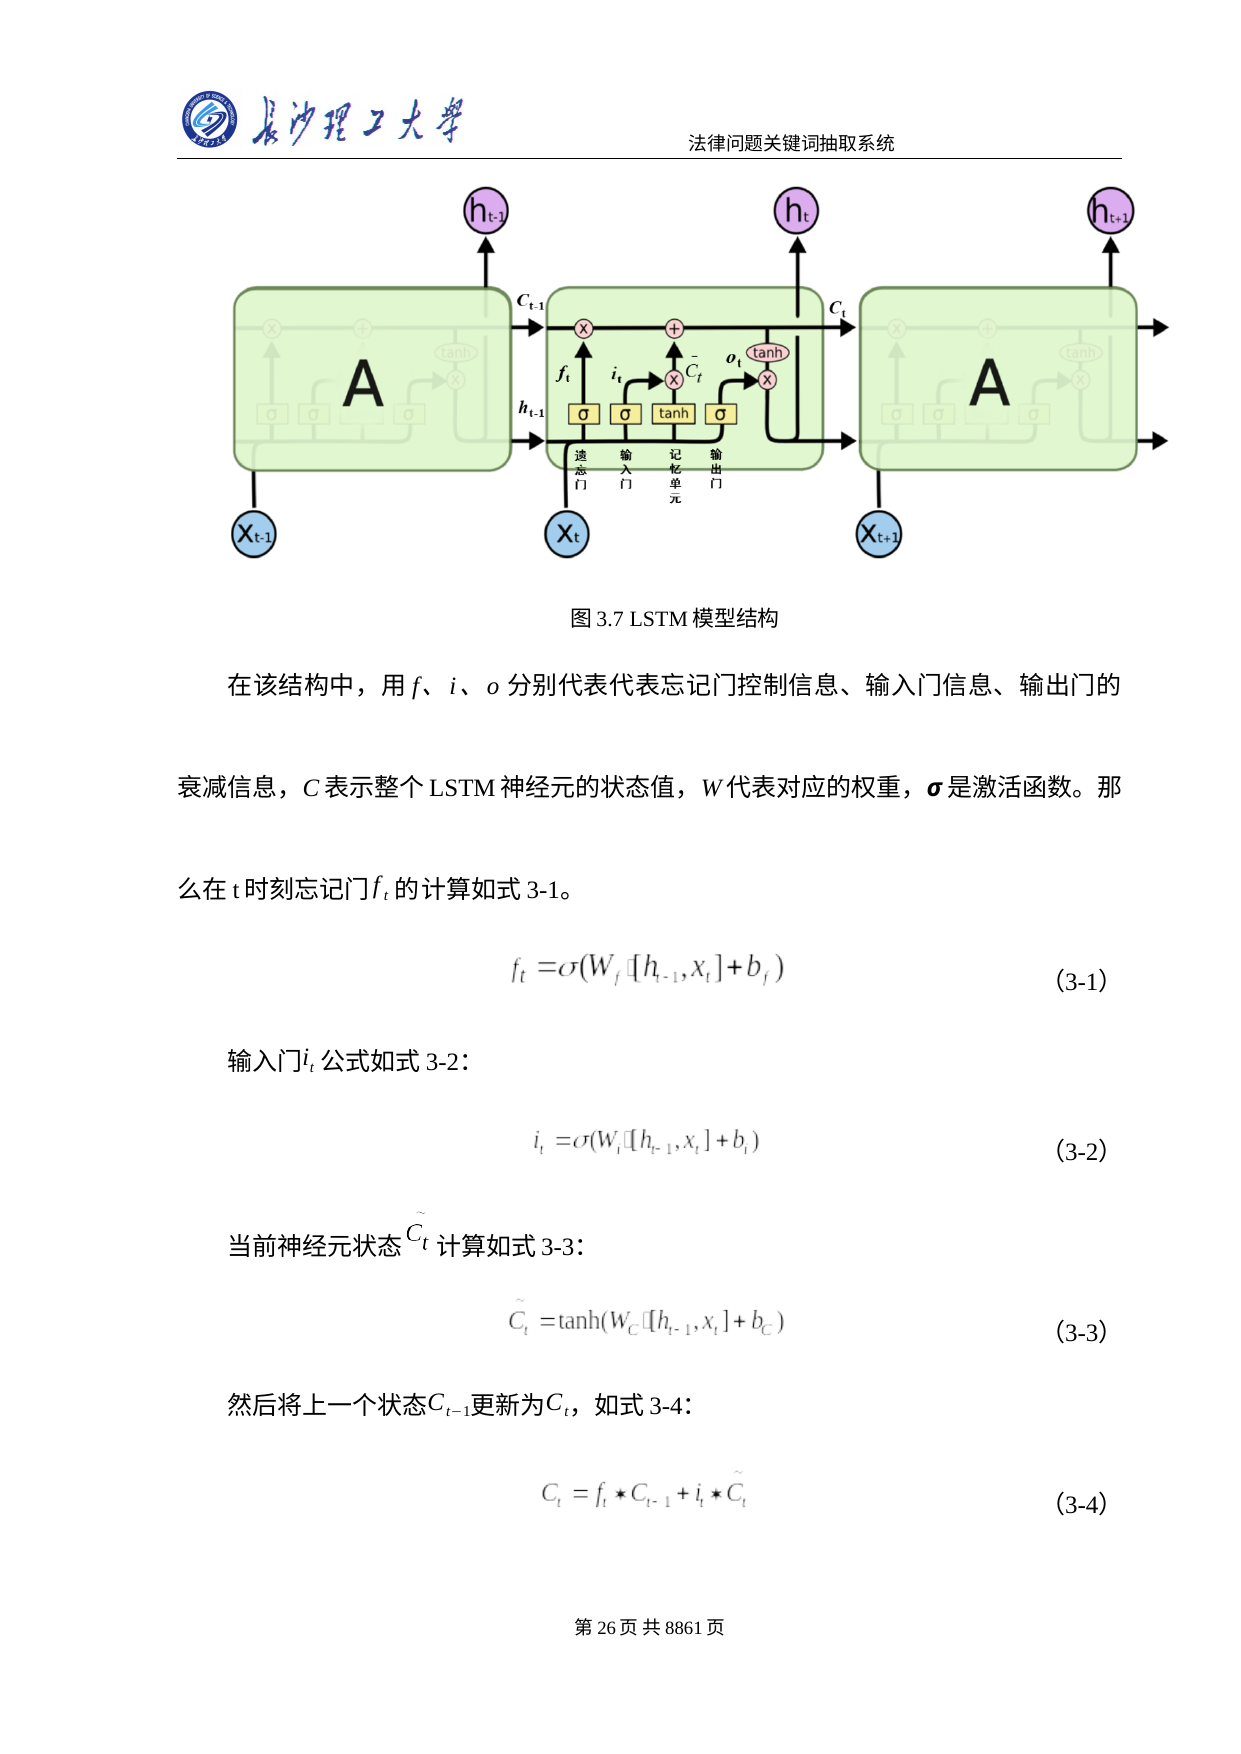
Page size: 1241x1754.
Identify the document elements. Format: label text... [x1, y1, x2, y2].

text （3-1） [177, 939, 1122, 1007]
text 当前神经元状态计算如式3-3： [177, 1198, 1122, 1266]
picture [227, 178, 1172, 562]
text 图3.7 LSTM模型结构 [177, 600, 1122, 634]
picture [177, 88, 478, 150]
text 然后将上一个状态更新为，如式3-4： [177, 1370, 1122, 1438]
text 在该结构中，用f、i、o分别代表代表忘记门控制信息、输入门信息、输出门的衰减信息，C表示整个LSTM神经元的状态值，W代表对应的权重，σ是激活函数。那么在t时刻忘记门 的计算如式3-1。 [177, 650, 1122, 921]
text （3-2） [177, 1112, 1122, 1179]
text （3-4） [177, 1456, 1122, 1524]
text （3-3） [177, 1284, 1122, 1352]
text 输入门 公式如式3-2： [177, 1026, 1122, 1093]
